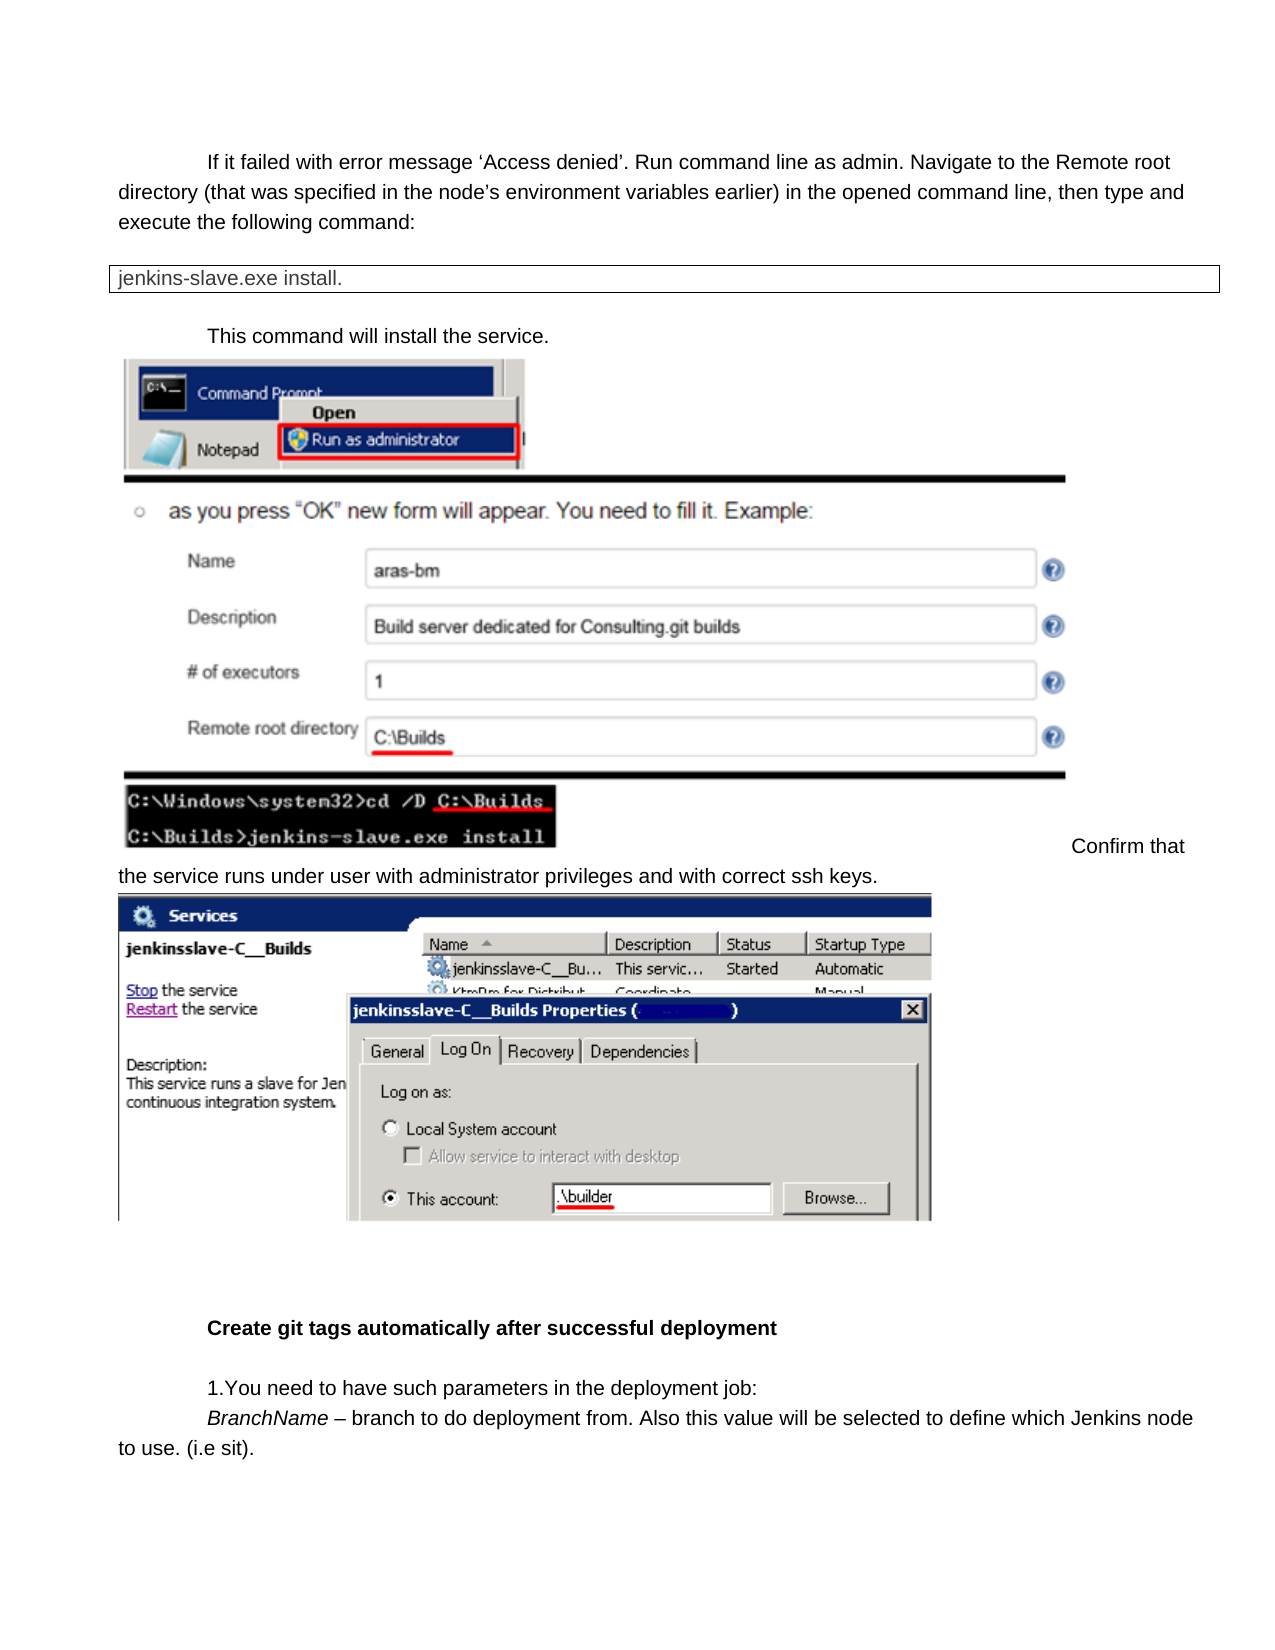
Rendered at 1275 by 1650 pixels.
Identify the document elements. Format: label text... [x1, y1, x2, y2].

text jenkins-slave.exe install. [110, 266, 1219, 292]
picture [118, 353, 1072, 854]
text Create git tags automatically after successful deployment [118, 1316, 1211, 1340]
text 1.You need to have such parameters in the deployment job: [118, 1376, 1211, 1399]
text BranchName – branch to do deployment from. Also this value will be selected to define which Jenkins node to use. (i.e sit). [118, 1406, 1211, 1459]
picture [118, 893, 936, 1224]
text If it failed with error message ‘Access denied’. Run command line as admin. Navigate to the Remote root directory (that was specified in the node’s environment variables earlier) in the opened command line, then type and execute the following command: [118, 150, 1211, 234]
